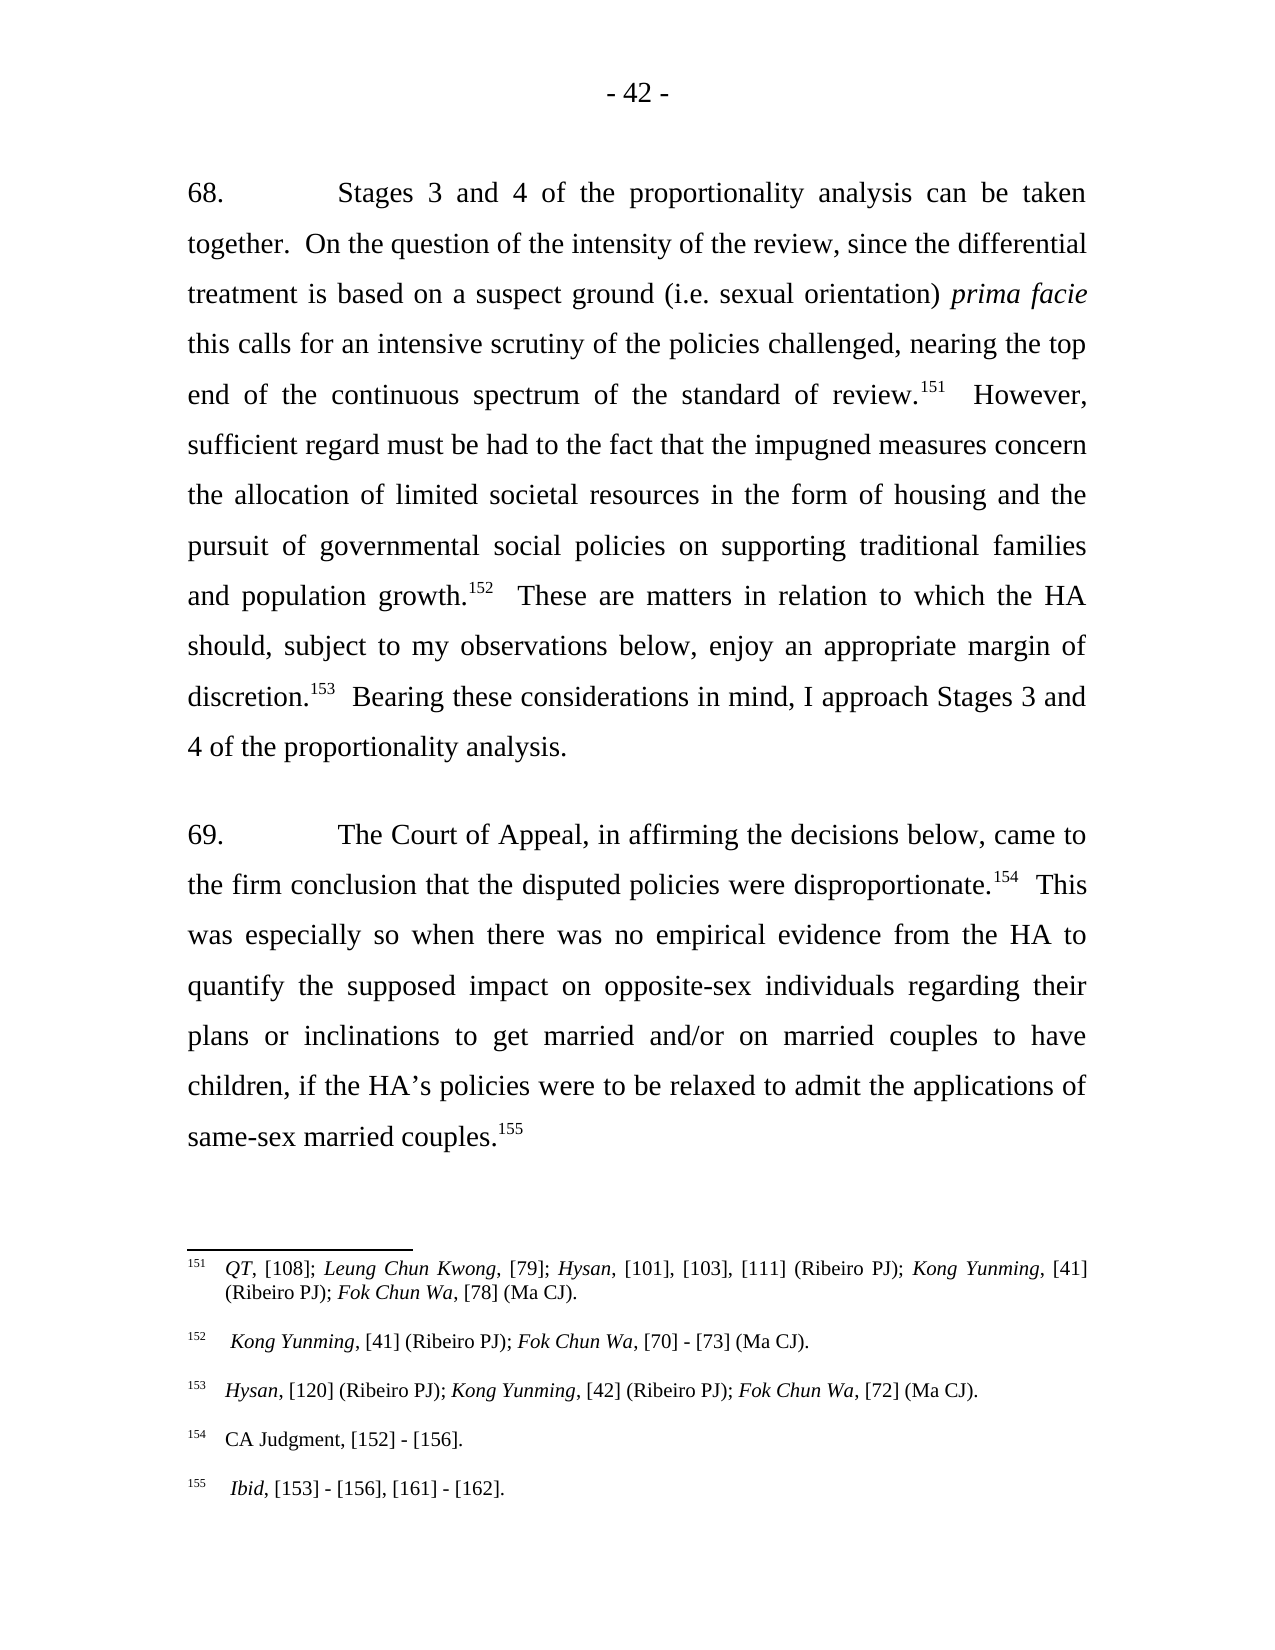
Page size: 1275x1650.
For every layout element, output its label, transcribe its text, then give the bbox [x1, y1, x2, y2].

list The Court of Appeal, in affirming the decisions below, came to the firm conclusion that the disputed policies were disproportionate. This was especially so when there was no empirical evidence from the HA to quantify the supposed impact on opposite-sex individuals regarding their plans or inclinations to get married and/or on married couples to have children, if the HA’s policies were to be relaxed to admit the applications of same-sex married couples. [187, 817, 1087, 1152]
list Stages 3 and 4 of the proportionality analysis can be taken together. On the question of the intensity of the review, since the differential treatment is based on a suspect ground (i.e. sexual orientation) prima facie this calls for an intensive scrutiny of the policies challenged, nearing the top end of the continuous spectrum of the standard of review. However, sufficient regard must be had to the fact that the impugned measures concern the allocation of limited societal resources in the form of housing and the pursuit of governmental social policies on supporting traditional families and population growth. These are matters in relation to which the HA should, subject to my observations below, enjoy an appropriate margin of discretion. Bearing these considerations in mind, I approach Stages 3 and 4 of the proportionality analysis. [187, 176, 1087, 762]
